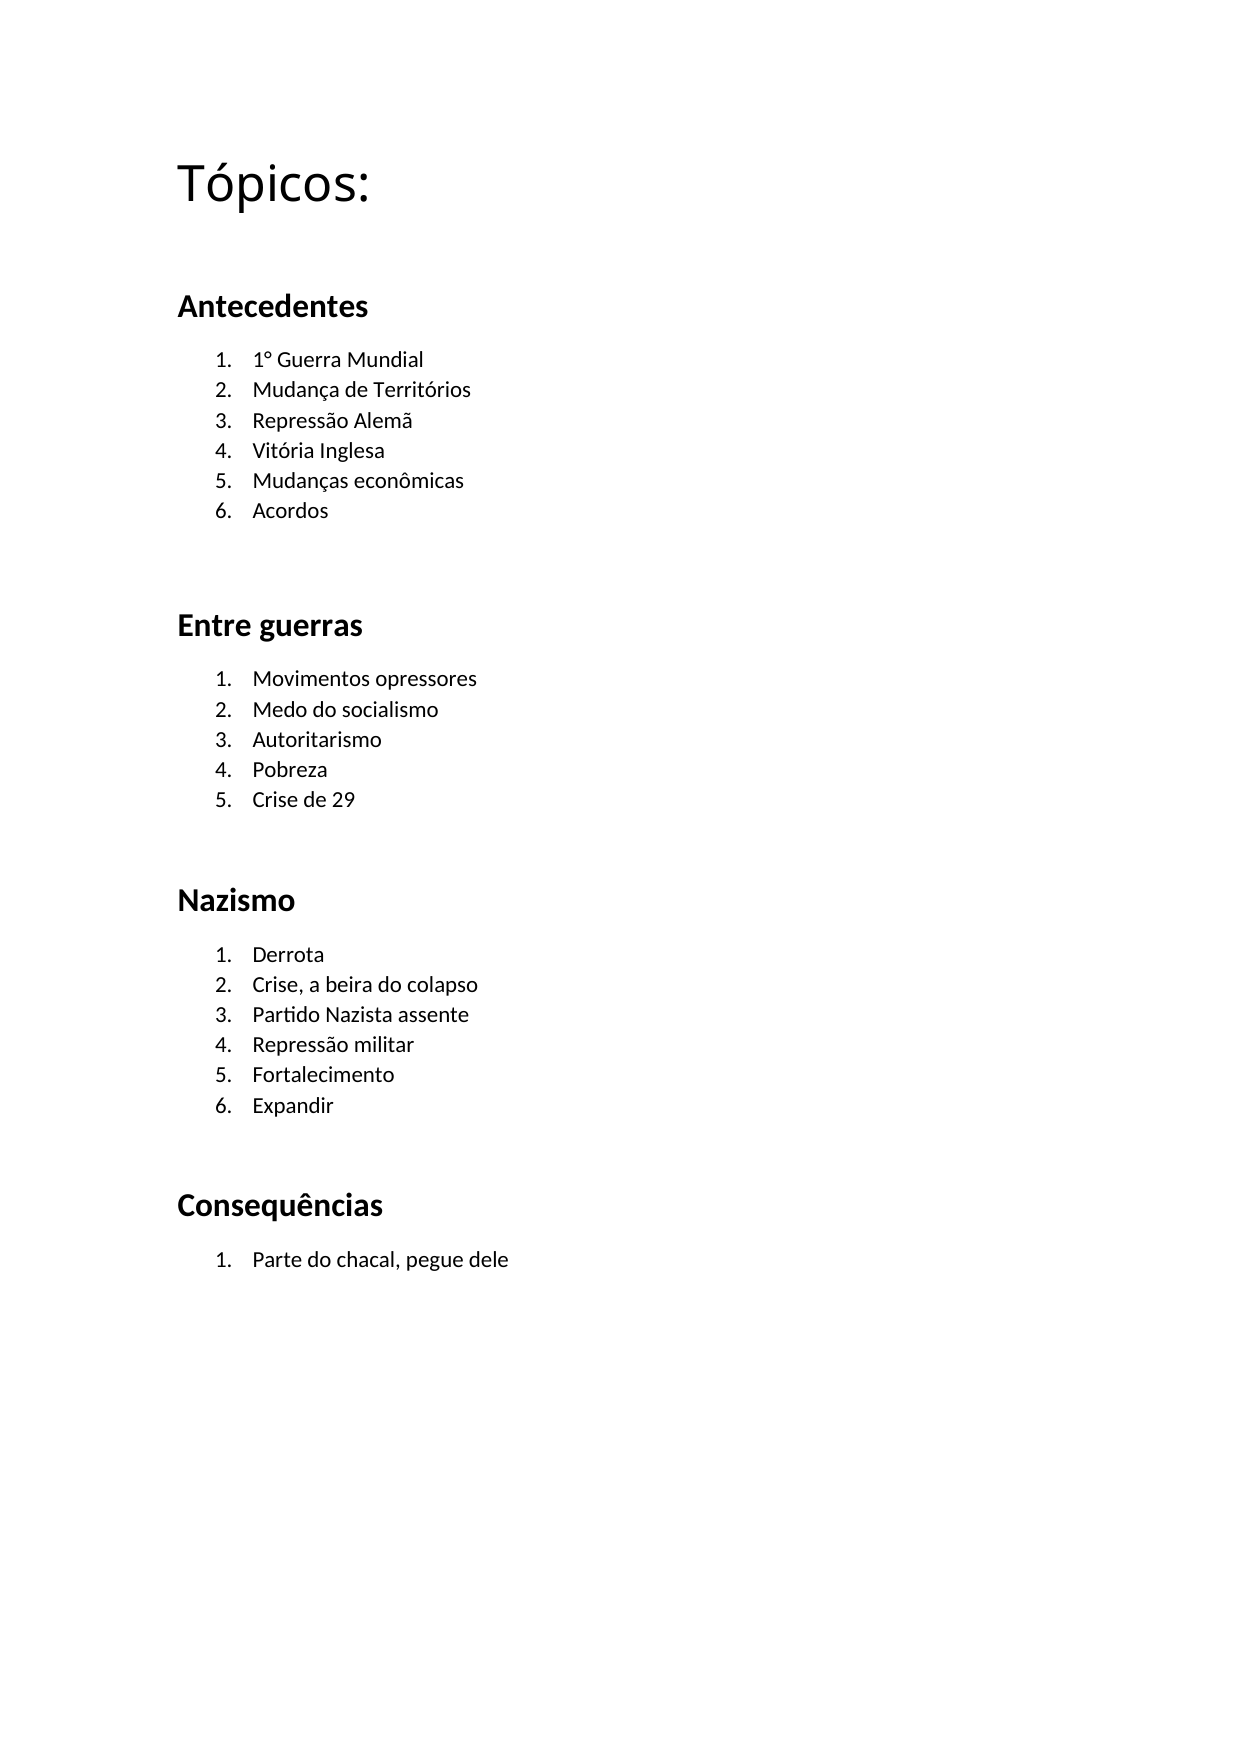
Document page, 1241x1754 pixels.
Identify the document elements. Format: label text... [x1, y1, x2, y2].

list Vitória Inglesa [215, 436, 1063, 464]
list Pobreza [215, 755, 1063, 783]
list Crise de 29 [215, 785, 1063, 813]
list Repressão Alemã [215, 406, 1063, 434]
list Mudança de Territórios [215, 376, 1063, 403]
text Nazismo [177, 879, 1063, 920]
text Antecedentes [177, 285, 1063, 325]
list Crise, a beira do colapso [215, 970, 1063, 998]
list Partido Nazista assente [215, 1000, 1063, 1028]
list 1° Guerra Mundial [215, 345, 1063, 373]
list Mudanças econômicas [215, 466, 1063, 494]
text Consequências [177, 1184, 1063, 1225]
list Autoritarismo [215, 725, 1063, 753]
list Repressão militar [215, 1030, 1063, 1058]
list Expandir [215, 1091, 1063, 1119]
list Fortalecimento [215, 1061, 1063, 1088]
text Tópicos: [177, 148, 1063, 216]
list Derrota [215, 940, 1063, 968]
text Entre guerras [177, 604, 1063, 644]
list Medo do socialismo [215, 695, 1063, 723]
list Movimentos opressores [215, 664, 1063, 692]
list Parte do chacal, pegue dele [215, 1245, 1063, 1273]
list Acordos [215, 496, 1063, 524]
